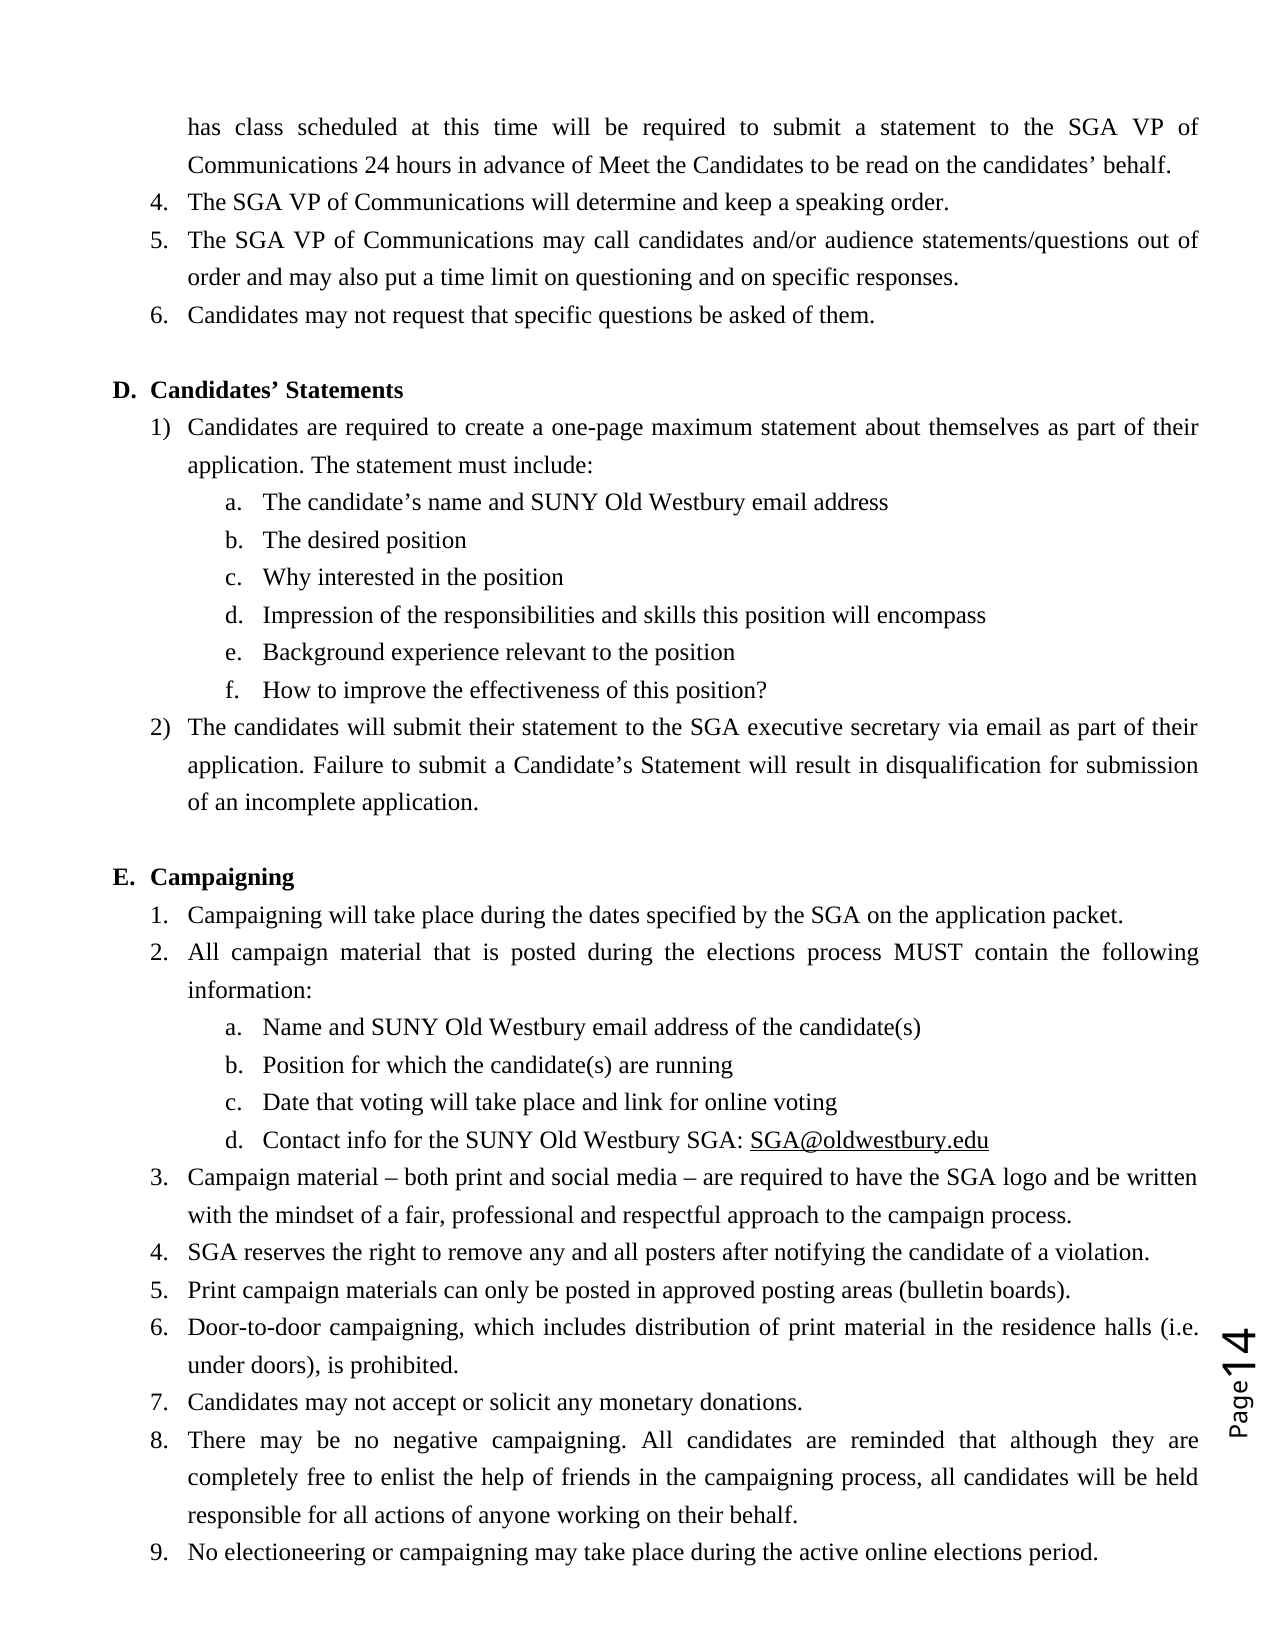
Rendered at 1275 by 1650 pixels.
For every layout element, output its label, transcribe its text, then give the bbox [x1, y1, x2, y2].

list Campaigning will take place during the dates specified by the SGA on the application packet. [150, 891, 1200, 929]
list No electioneering or campaigning may take place during the active online elections period. [150, 1529, 1200, 1566]
list Candidates may not accept or solicit any monetary donations. [150, 1379, 1200, 1416]
list SGA reserves the right to remove any and all posters after notifying the candidate of a violation. [150, 1229, 1200, 1266]
list Background experience relevant to the position [225, 629, 1200, 666]
list The candidate’s name and SUNY Old Westbury email address [225, 479, 1200, 516]
list Impression of the responsibilities and skills this position will encompass [225, 591, 1200, 629]
list Candidates are required to create a one-page maximum statement about themselves as part of their application. The statement must include: [150, 404, 1200, 479]
list Print campaign materials can only be posted in approved posting areas (bulletin boards). [150, 1266, 1200, 1304]
list The SGA VP of Communications may call candidates and/or audience statements/questions out of order and may also put a time limit on questioning and on specific responses. [150, 216, 1200, 291]
list Campaign material – both print and social media – are required to have the SGA logo and be written with the mindset of a fair, professional and respectful approach to the campaign process. [150, 1154, 1200, 1229]
list Position for which the candidate(s) are running [225, 1041, 1200, 1079]
list The desired position [225, 516, 1200, 554]
list Name and SUNY Old Westbury email address of the candidate(s) [225, 1004, 1200, 1041]
list Contact info for the SUNY Old Westbury SGA: SGA@oldwestbury.edu [225, 1116, 1200, 1154]
list Why interested in the position [225, 554, 1200, 591]
list Campaigning [112, 854, 1200, 891]
list Candidates may not request that specific questions be asked of them. [150, 291, 1200, 329]
list The SGA VP of Communications will determine and keep a speaking order. [150, 179, 1200, 216]
list The candidates will submit their statement to the SGA executive secretary via email as part of their application. Failure to submit a Candidate’s Statement will result in disqualification for submission of an incomplete application. [150, 704, 1200, 816]
list Date that voting will take place and link for online voting [225, 1079, 1200, 1116]
list Door-to-door campaigning, which includes distribution of print material in the residence halls (i.e. under doors), is prohibited. [150, 1304, 1200, 1379]
list All campaign material that is posted during the elections process MUST contain the following information: [150, 929, 1200, 1004]
list Candidates’ Statements [112, 366, 1200, 404]
list How to improve the effectiveness of this position? [225, 666, 1200, 704]
